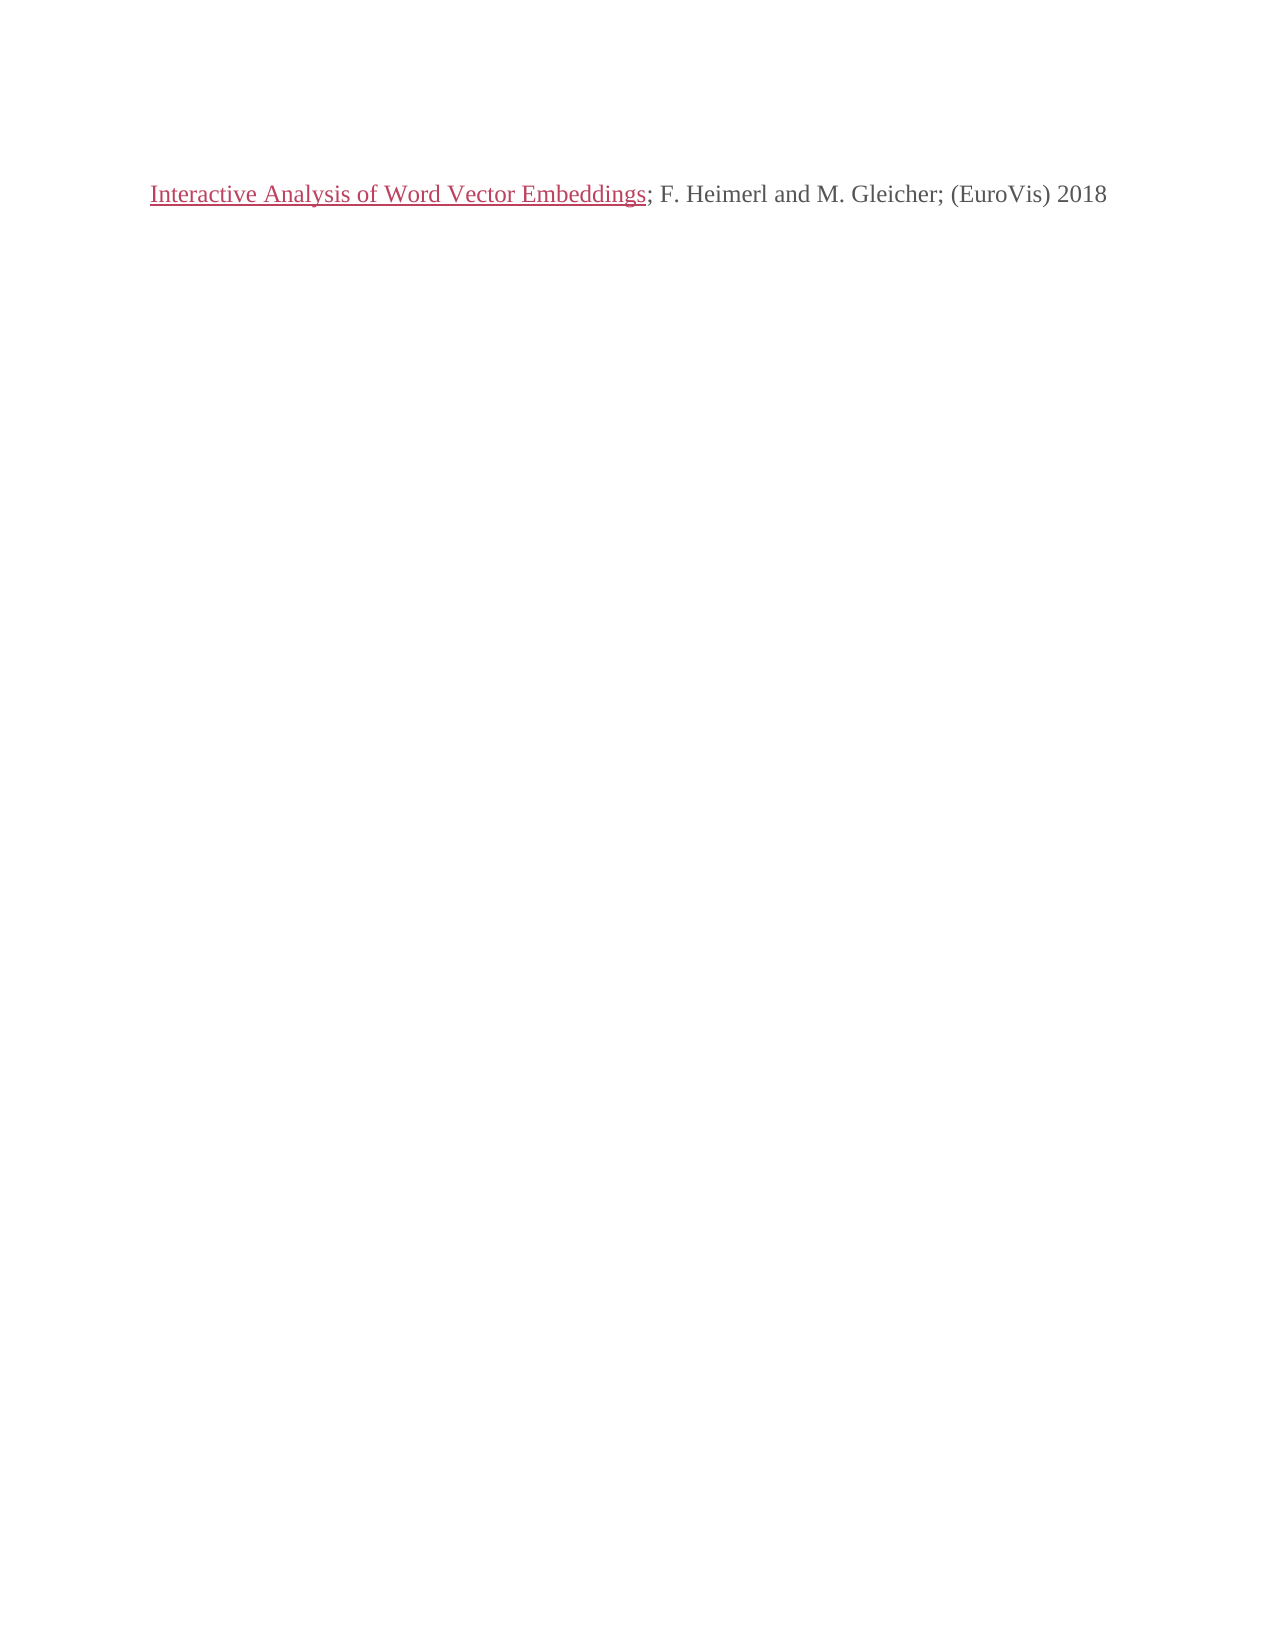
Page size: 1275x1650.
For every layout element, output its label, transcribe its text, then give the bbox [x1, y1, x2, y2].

text Interactive Analysis of Word Vector Embeddings; F. Heimerl and M. Gleicher; (EuroVis) 2018 [150, 179, 1125, 208]
